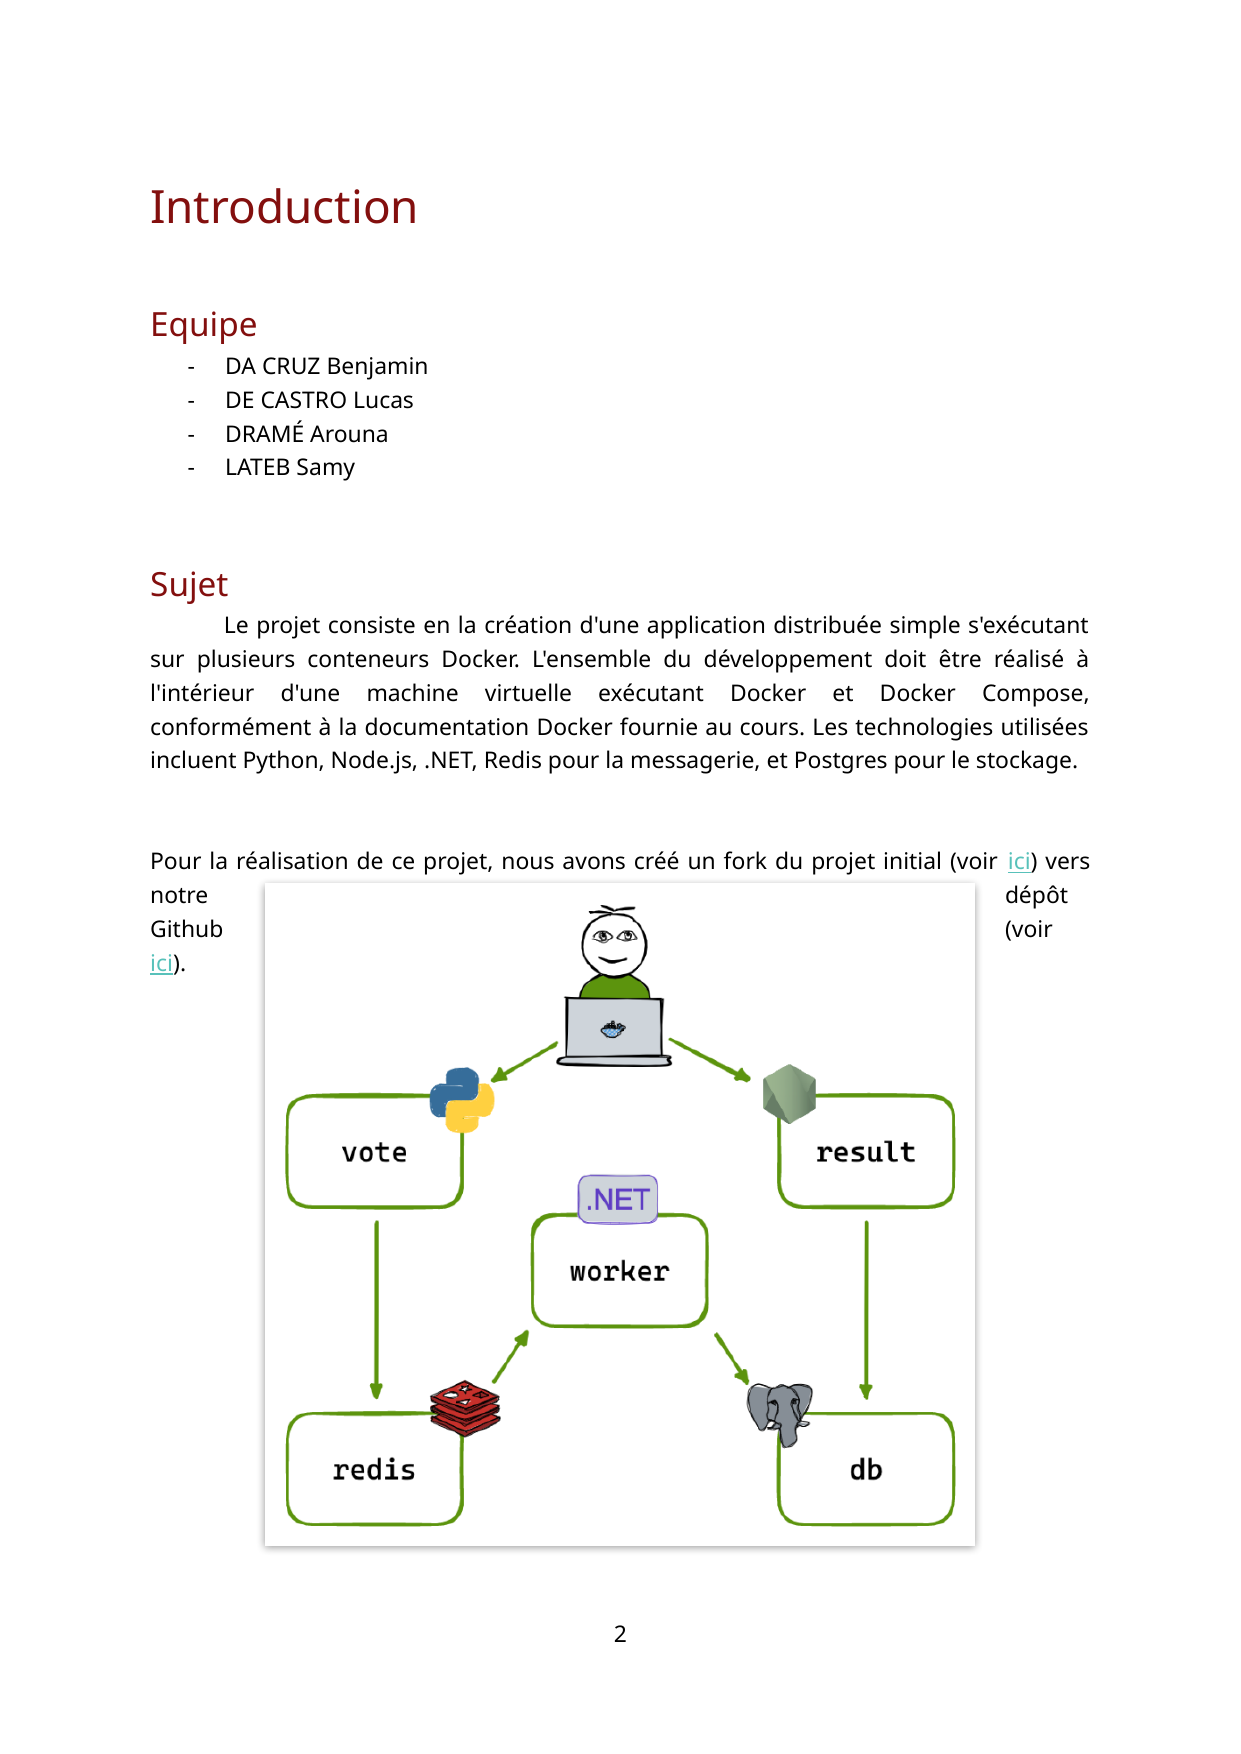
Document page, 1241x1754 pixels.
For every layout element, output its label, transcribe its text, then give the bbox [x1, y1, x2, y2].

list DA CRUZ Benjamin [187, 350, 1090, 381]
subtitle Sujet [150, 560, 1090, 606]
picture [280, 898, 961, 1531]
text Le projet consiste en la création d'une application distribuée simple s'exécutant sur plusieurs conteneurs Docker. L'ensemble du développement doit être réalisé à l'intérieur d'une machine virtuelle exécutant Docker et Docker Compose, conformément à la documentation Docker fournie au cours. Les technologies utilisées incluent Python, Node.js, .NET, Redis pour la messagerie, et Postgres pour le stockage. [150, 609, 1090, 776]
list DRAMÉ Arouna [187, 417, 1090, 449]
text Pour la réalisation de ce projet, nous avons créé un fork du projet initial (voir ici) vers notre dépôt Github (voir ici). [150, 845, 1090, 978]
list LATEB Samy [187, 451, 1090, 482]
subtitle Introduction [150, 175, 1090, 237]
list DE CASTRO Lucas [187, 384, 1090, 415]
subtitle Equipe [150, 301, 1090, 346]
